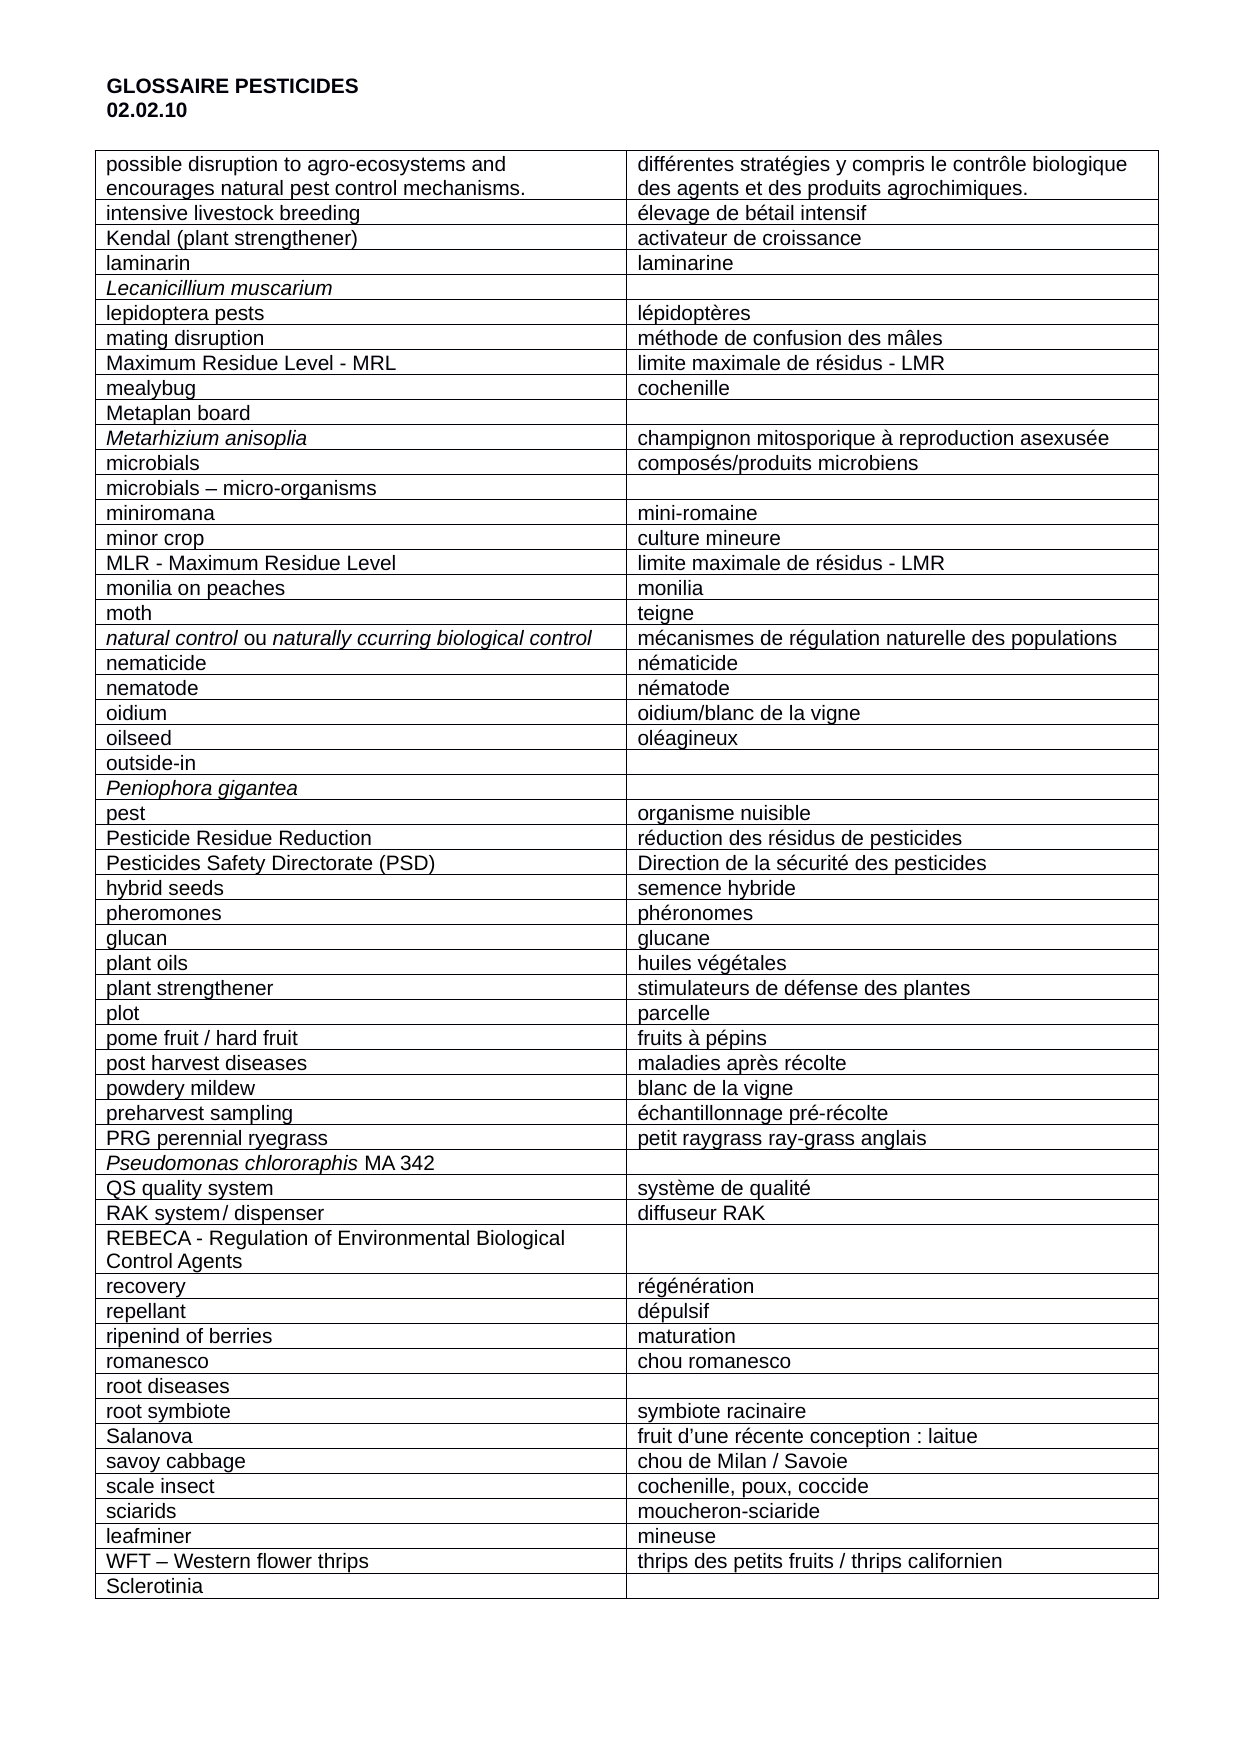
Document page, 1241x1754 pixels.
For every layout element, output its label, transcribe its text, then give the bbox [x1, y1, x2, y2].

table_cell symbiote racinaire [627, 1399, 1158, 1423]
table_cell chou romanesco [627, 1349, 1158, 1373]
table_cell [627, 400, 1158, 424]
table_cell limite maximale de résidus - LMR [627, 350, 1158, 374]
table_cell mini-romaine [627, 500, 1158, 524]
table_cell root symbiote [96, 1399, 626, 1423]
table_cell oidium [96, 700, 626, 724]
table_cell fruits à pépins [627, 1025, 1158, 1049]
table_cell moucheron-sciaride [627, 1499, 1158, 1523]
table_cell limite maximale de résidus - LMR [627, 550, 1158, 574]
table_cell phéronomes [627, 900, 1158, 924]
table_cell maladies après récolte [627, 1050, 1158, 1074]
table_cell repellant [96, 1299, 626, 1323]
table_cell pest [96, 800, 626, 824]
table_cell microbials [96, 450, 626, 474]
table_cell [627, 1574, 1158, 1598]
table_cell monilia on peaches [96, 575, 626, 599]
table_cell cochenille [627, 375, 1158, 399]
table_cell oléagineux [627, 725, 1158, 749]
table_cell recovery [96, 1274, 626, 1298]
table_cell [627, 475, 1158, 499]
table_cell Maximum Residue Level - MRL [96, 350, 626, 374]
table_cell Metarhizium anisoplia [96, 425, 626, 449]
table_cell romanesco [96, 1349, 626, 1373]
table_cell chou de Milan / Savoie [627, 1449, 1158, 1473]
table_cell cochenille, poux, coccide [627, 1474, 1158, 1498]
table_cell blanc de la vigne [627, 1075, 1158, 1099]
table_cell natural control ou naturally ccurring biological control [96, 625, 626, 649]
table_cell plant strengthener [96, 975, 626, 999]
table_cell glucane [627, 925, 1158, 949]
table_cell Salanova [96, 1424, 626, 1448]
table_cell powdery mildew [96, 1075, 626, 1099]
table_cell [627, 275, 1158, 299]
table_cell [96, 151, 626, 199]
table_cell Pseudomonas chlororaphis MA 342 [96, 1150, 626, 1174]
table_cell système de qualité [627, 1175, 1158, 1199]
table_cell laminarine [627, 250, 1158, 274]
table_cell petit raygrass ray-grass anglais [627, 1125, 1158, 1149]
table_cell post harvest diseases [96, 1050, 626, 1074]
table_cell Kendal (plant strengthener) [96, 225, 626, 249]
table_cell champignon mitosporique à reproduction asexusée [627, 425, 1158, 449]
table_cell MLR - Maximum Residue Level [96, 550, 626, 574]
table_cell hybrid seeds [96, 875, 626, 899]
table_cell nématode [627, 675, 1158, 699]
table_cell root diseases [96, 1374, 626, 1398]
table_cell [627, 1150, 1158, 1174]
table_cell maturation [627, 1324, 1158, 1348]
table_cell [627, 775, 1158, 799]
table_cell RAK system / dispenser [96, 1200, 626, 1224]
table_cell QS quality system [96, 1175, 626, 1199]
table_cell diffuseur RAK [627, 1200, 1158, 1224]
table_cell lépidoptères [627, 300, 1158, 324]
table_cell miniromana [96, 500, 626, 524]
table_cell [627, 750, 1158, 774]
table_cell parcelle [627, 1000, 1158, 1024]
table_cell ripenind of berries [96, 1324, 626, 1348]
table_cell Metaplan board [96, 400, 626, 424]
table_cell [627, 1374, 1158, 1398]
table_cell intensive livestock breeding [96, 200, 626, 224]
table_cell WFT – Western flower thrips [96, 1549, 626, 1573]
table_cell réduction des résidus de pesticides [627, 825, 1158, 849]
table_cell savoy cabbage [96, 1449, 626, 1473]
table_cell Lecanicillium muscarium [96, 275, 626, 299]
table_cell organisme nuisible [627, 800, 1158, 824]
table_cell oidium/blanc de la vigne [627, 700, 1158, 724]
table_cell Pesticides Safety Directorate (PSD) [96, 850, 626, 874]
table_cell mécanismes de régulation naturelle des populations [627, 625, 1158, 649]
table_cell lepidoptera pests [96, 300, 626, 324]
table_cell mating disruption [96, 325, 626, 349]
table_cell Direction de la sécurité des pesticides [627, 850, 1158, 874]
table_cell nematicide [96, 650, 626, 674]
table_cell fruit d’une récente conception : laitue [627, 1424, 1158, 1448]
table_cell teigne [627, 600, 1158, 624]
table_cell plant oils [96, 950, 626, 974]
table_cell activateur de croissance [627, 225, 1158, 249]
table_cell pheromones [96, 900, 626, 924]
table_cell mealybug [96, 375, 626, 399]
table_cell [627, 151, 1158, 199]
table_cell microbials – micro-organisms [96, 475, 626, 499]
table_cell laminarin [96, 250, 626, 274]
table_cell moth [96, 600, 626, 624]
table_cell mineuse [627, 1524, 1158, 1548]
table_cell Sclerotinia [96, 1574, 626, 1598]
table_cell Pesticide Residue Reduction [96, 825, 626, 849]
table_cell élevage de bétail intensif [627, 200, 1158, 224]
table_cell outside-in [96, 750, 626, 774]
table_cell composés/produits microbiens [627, 450, 1158, 474]
table_cell nématicide [627, 650, 1158, 674]
table_cell plot [96, 1000, 626, 1024]
table_cell leafminer [96, 1524, 626, 1548]
table_cell preharvest sampling [96, 1100, 626, 1124]
table_cell PRG perennial ryegrass [96, 1125, 626, 1149]
table_cell Peniophora gigantea [96, 775, 626, 799]
table_cell monilia [627, 575, 1158, 599]
table_cell glucan [96, 925, 626, 949]
table_cell méthode de confusion des mâles [627, 325, 1158, 349]
table_cell sciarids [96, 1499, 626, 1523]
table_cell [627, 1225, 1158, 1273]
table_cell échantillonnage pré-récolte [627, 1100, 1158, 1124]
table_cell oilseed [96, 725, 626, 749]
table_cell régénération [627, 1274, 1158, 1298]
table_cell REBECA - Regulation of Environmental Biological Control Agents [96, 1225, 626, 1273]
table_cell scale insect [96, 1474, 626, 1498]
table_cell nematode [96, 675, 626, 699]
table_cell stimulateurs de défense des plantes [627, 975, 1158, 999]
table_cell minor crop [96, 525, 626, 549]
table_cell pome fruit / hard fruit [96, 1025, 626, 1049]
table_cell thrips des petits fruits / thrips californien [627, 1549, 1158, 1573]
table_cell semence hybride [627, 875, 1158, 899]
table_cell culture mineure [627, 525, 1158, 549]
table_cell huiles végétales [627, 950, 1158, 974]
table_cell dépulsif [627, 1299, 1158, 1323]
